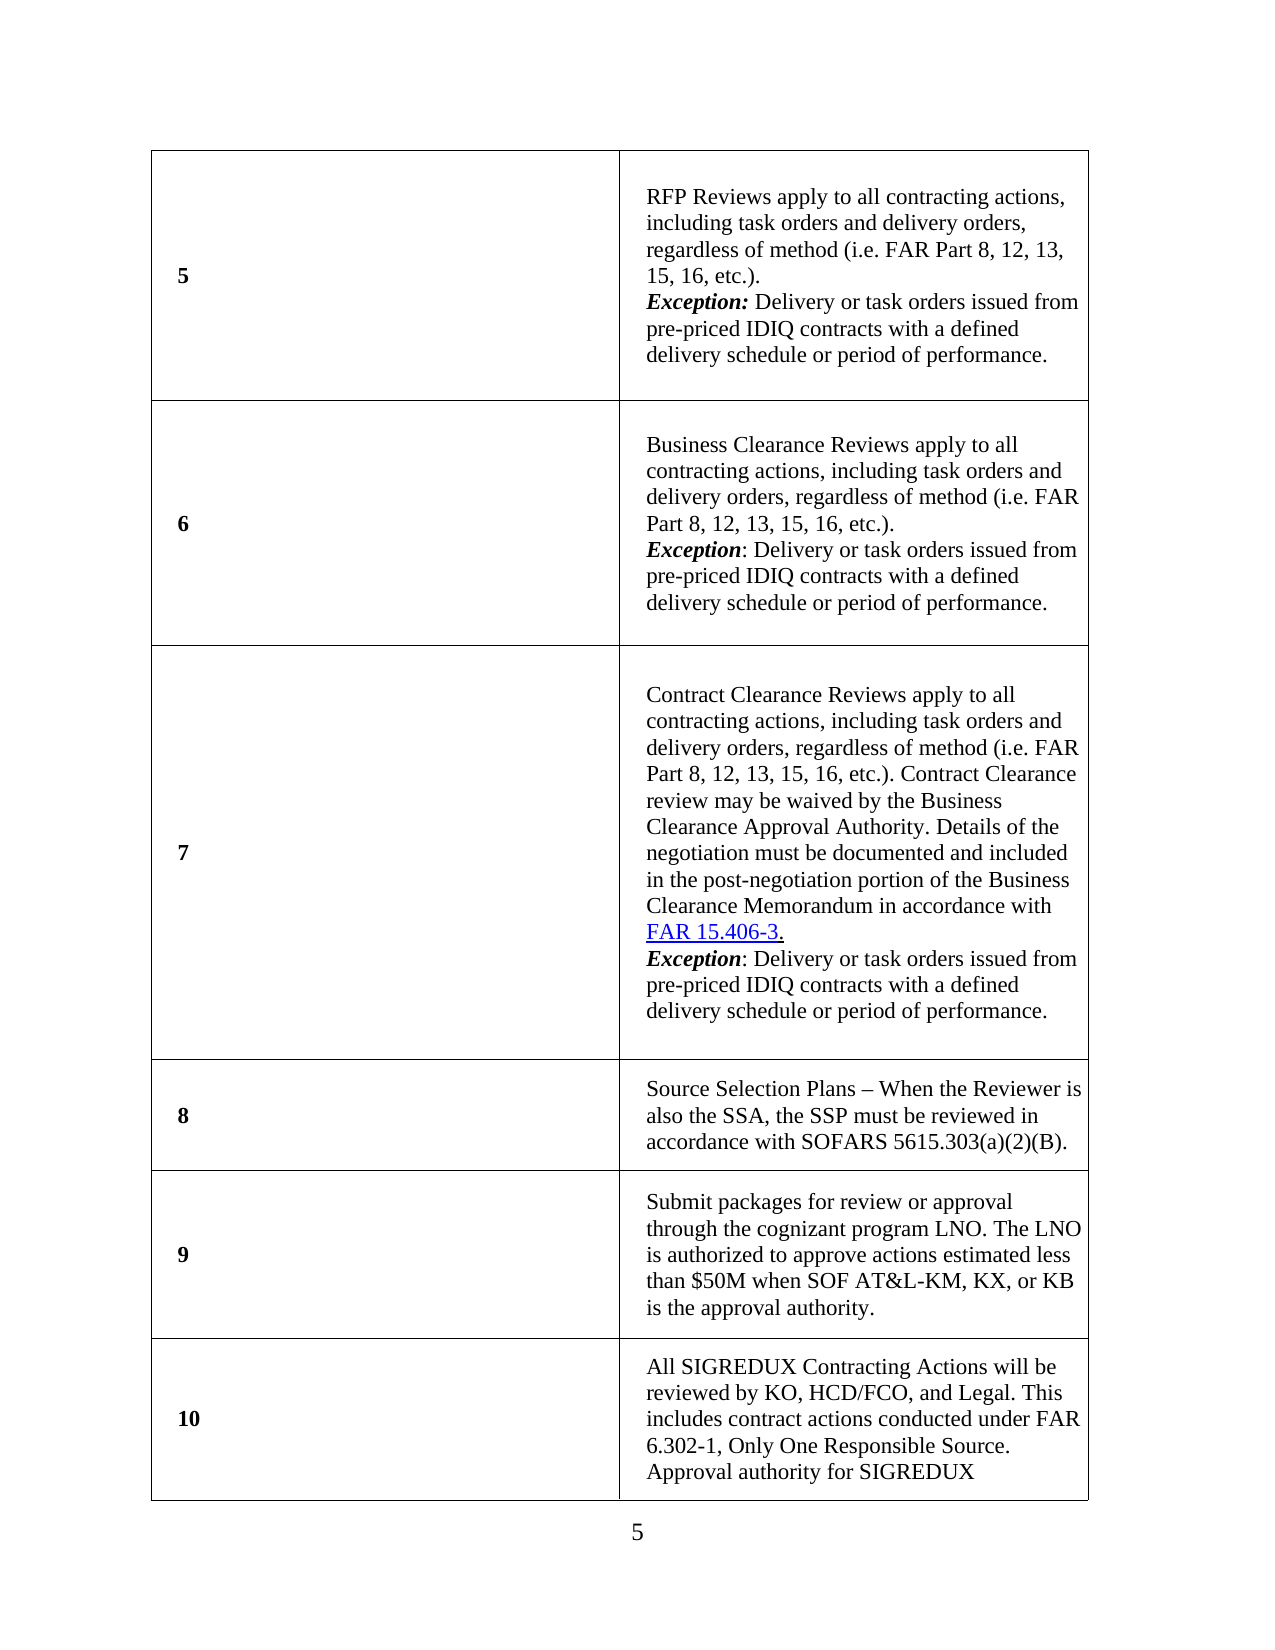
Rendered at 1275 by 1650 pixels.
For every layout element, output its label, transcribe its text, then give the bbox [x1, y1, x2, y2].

table_cell Submit packages for review or approval through the cognizant program LNO. The LNO is authorized to approve actions estimated less than $50M when SOF AT&L-KM, KX, or KB is the approval authority. [620, 1171, 1088, 1337]
table_cell 6 [152, 401, 619, 645]
table_cell 8 [152, 1060, 619, 1170]
table_cell 9 [152, 1171, 619, 1337]
table_cell Business Clearance Reviews apply to all contracting actions, including task orders and delivery orders, regardless of method (i.e. FAR Part 8, 12, 13, 15, 16, etc.). Exception: Delivery or task orders issued from pre-priced IDIQ contracts with a defined delivery schedule or period of performance. [620, 401, 1088, 645]
table_cell Contract Clearance Reviews apply to all contracting actions, including task orders and delivery orders, regardless of method (i.e. FAR Part 8, 12, 13, 15, 16, etc.). Contract Clearance review may be waived by the Business Clearance Approval Authority. Details of the negotiation must be documented and included in the post-negotiation portion of the Business Clearance Memorandum in accordance with FAR 15.406-3. Exception: Delivery or task orders issued from pre-priced IDIQ contracts with a defined delivery schedule or period of performance. [620, 646, 1088, 1059]
table_cell Source Selection Plans – When the Reviewer is also the SSA, the SSP must be reviewed in accordance with SOFARS 5615.303(a)(2)(B). [620, 1060, 1088, 1170]
table_cell 5 [152, 151, 619, 400]
table_cell 10 [152, 1339, 619, 1499]
table_cell 7 [152, 646, 619, 1059]
table_cell RFP Reviews apply to all contracting actions, including task orders and delivery orders, regardless of method (i.e. FAR Part 8, 12, 13, 15, 16, etc.). Exception: Delivery or task orders issued from pre-priced IDIQ contracts with a defined delivery schedule or period of performance. [620, 151, 1088, 400]
